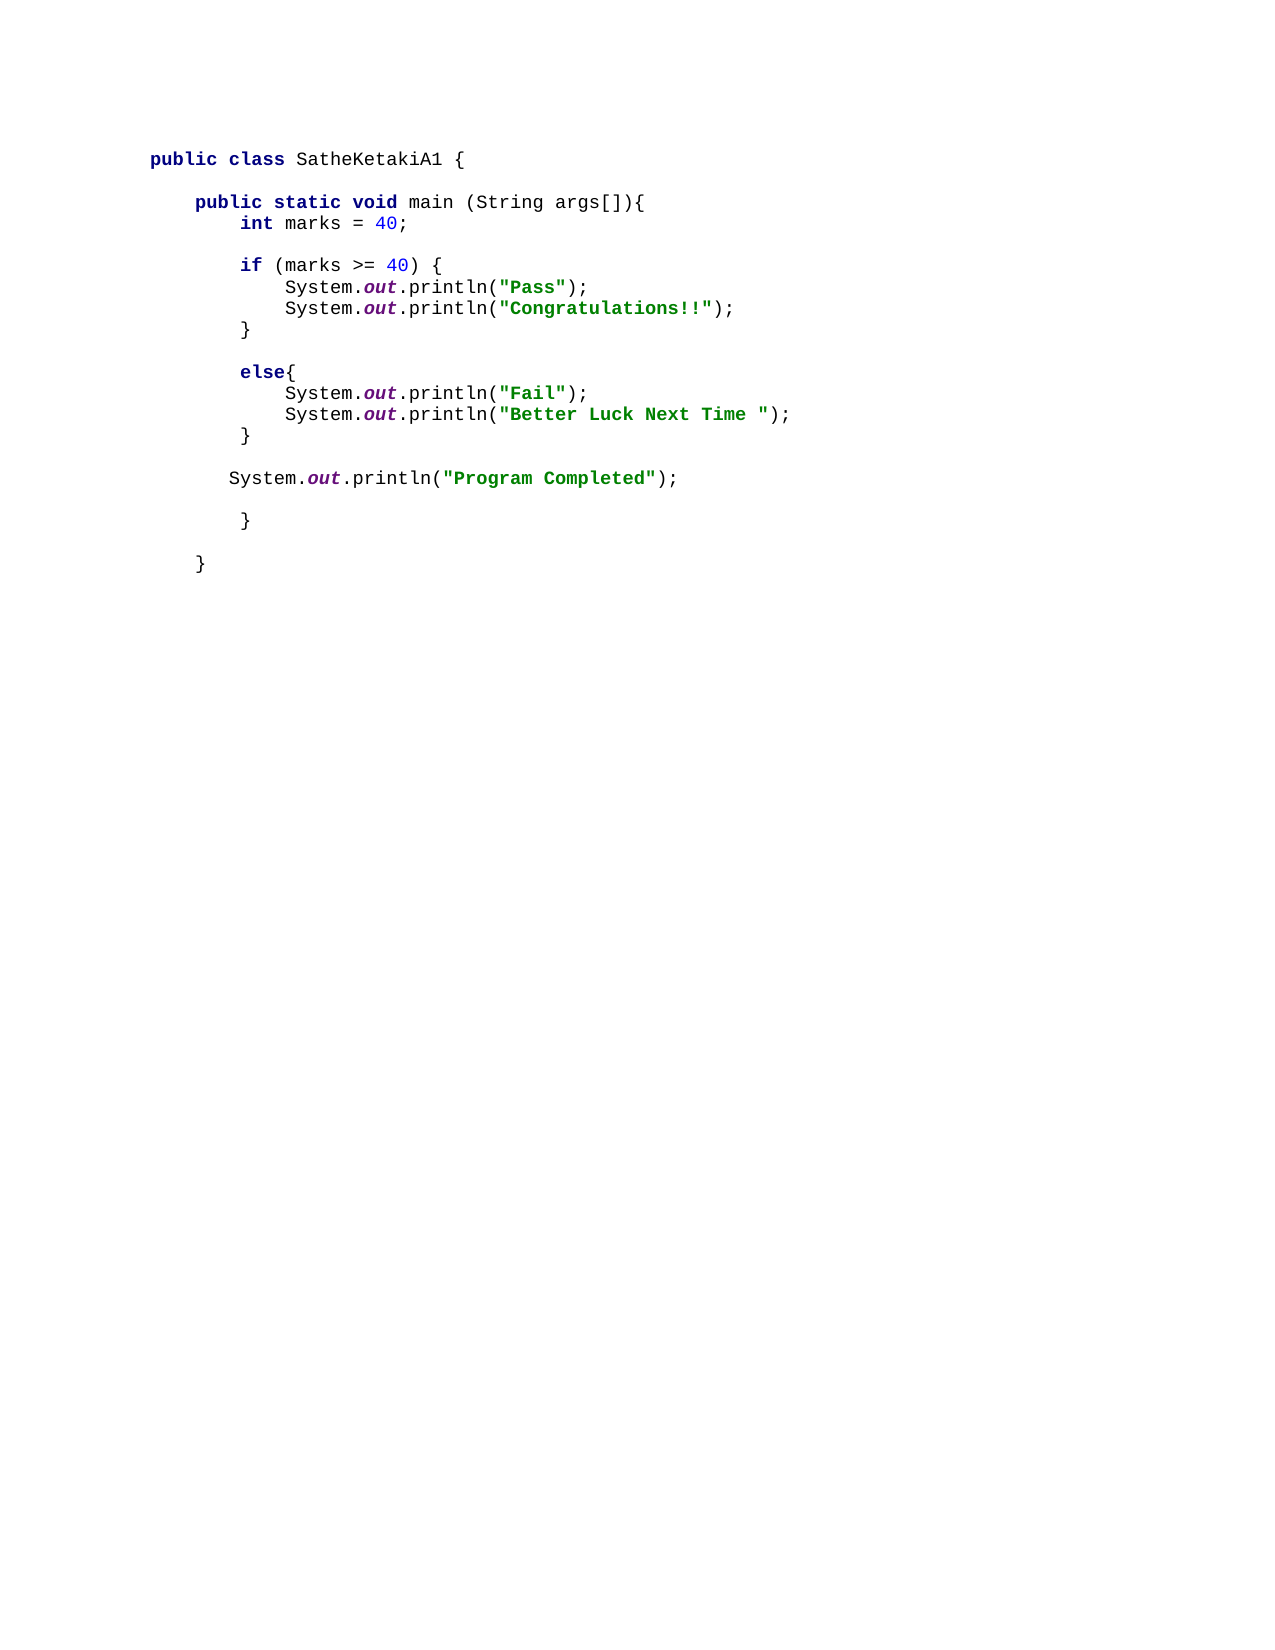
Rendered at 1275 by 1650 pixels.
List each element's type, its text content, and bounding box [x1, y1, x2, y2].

text public class SatheKetakiA1 { public static void main (String args[]){ int marks = 40; if (marks >= 40) { System.out.println("Pass"); System.out.println("Congratulations!!"); } else{ System.out.println("Fail"); System.out.println("Better Luck Next Time "); } System.out.println("Program Completed"); } } [150, 150, 1125, 575]
